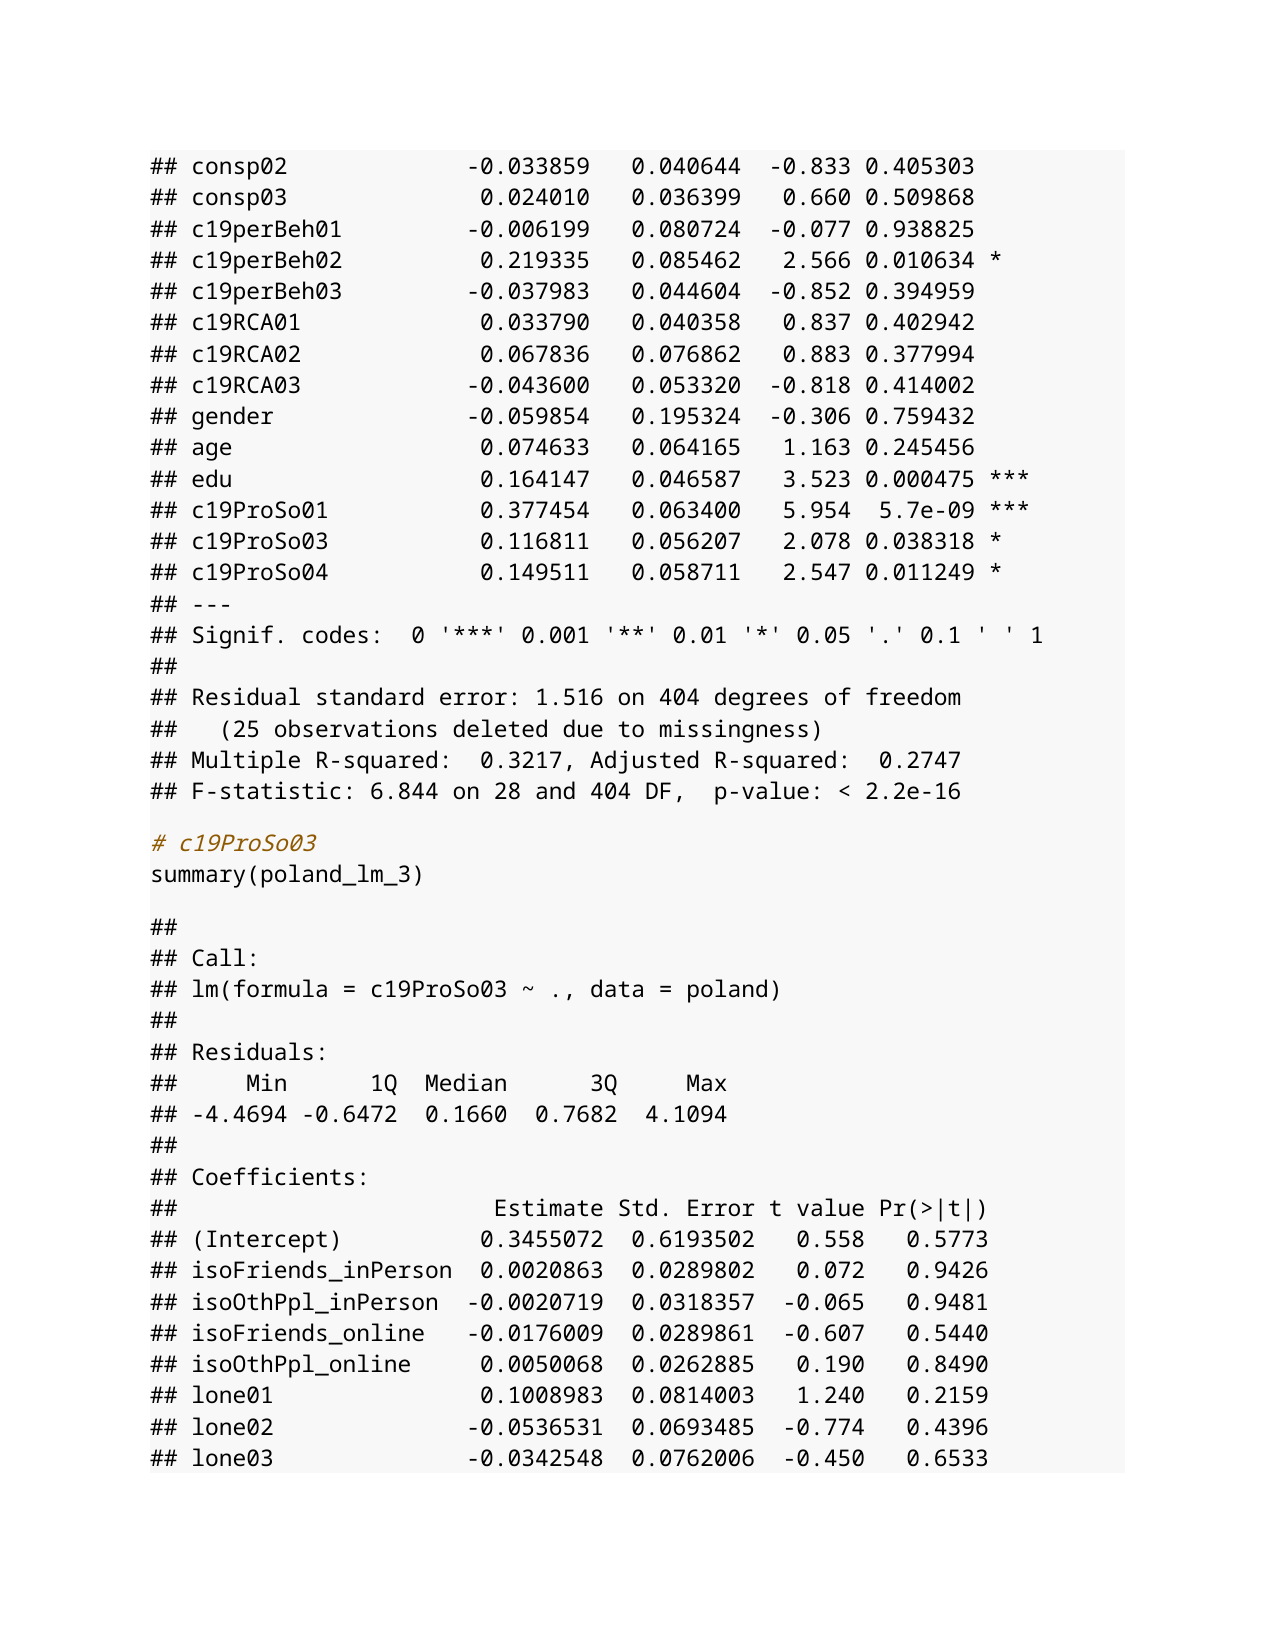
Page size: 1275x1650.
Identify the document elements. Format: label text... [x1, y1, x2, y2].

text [150, 150, 1125, 806]
text # c19ProSo03 summary(poland_lm_3) [315, 827, 1125, 889]
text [150, 910, 1125, 1473]
